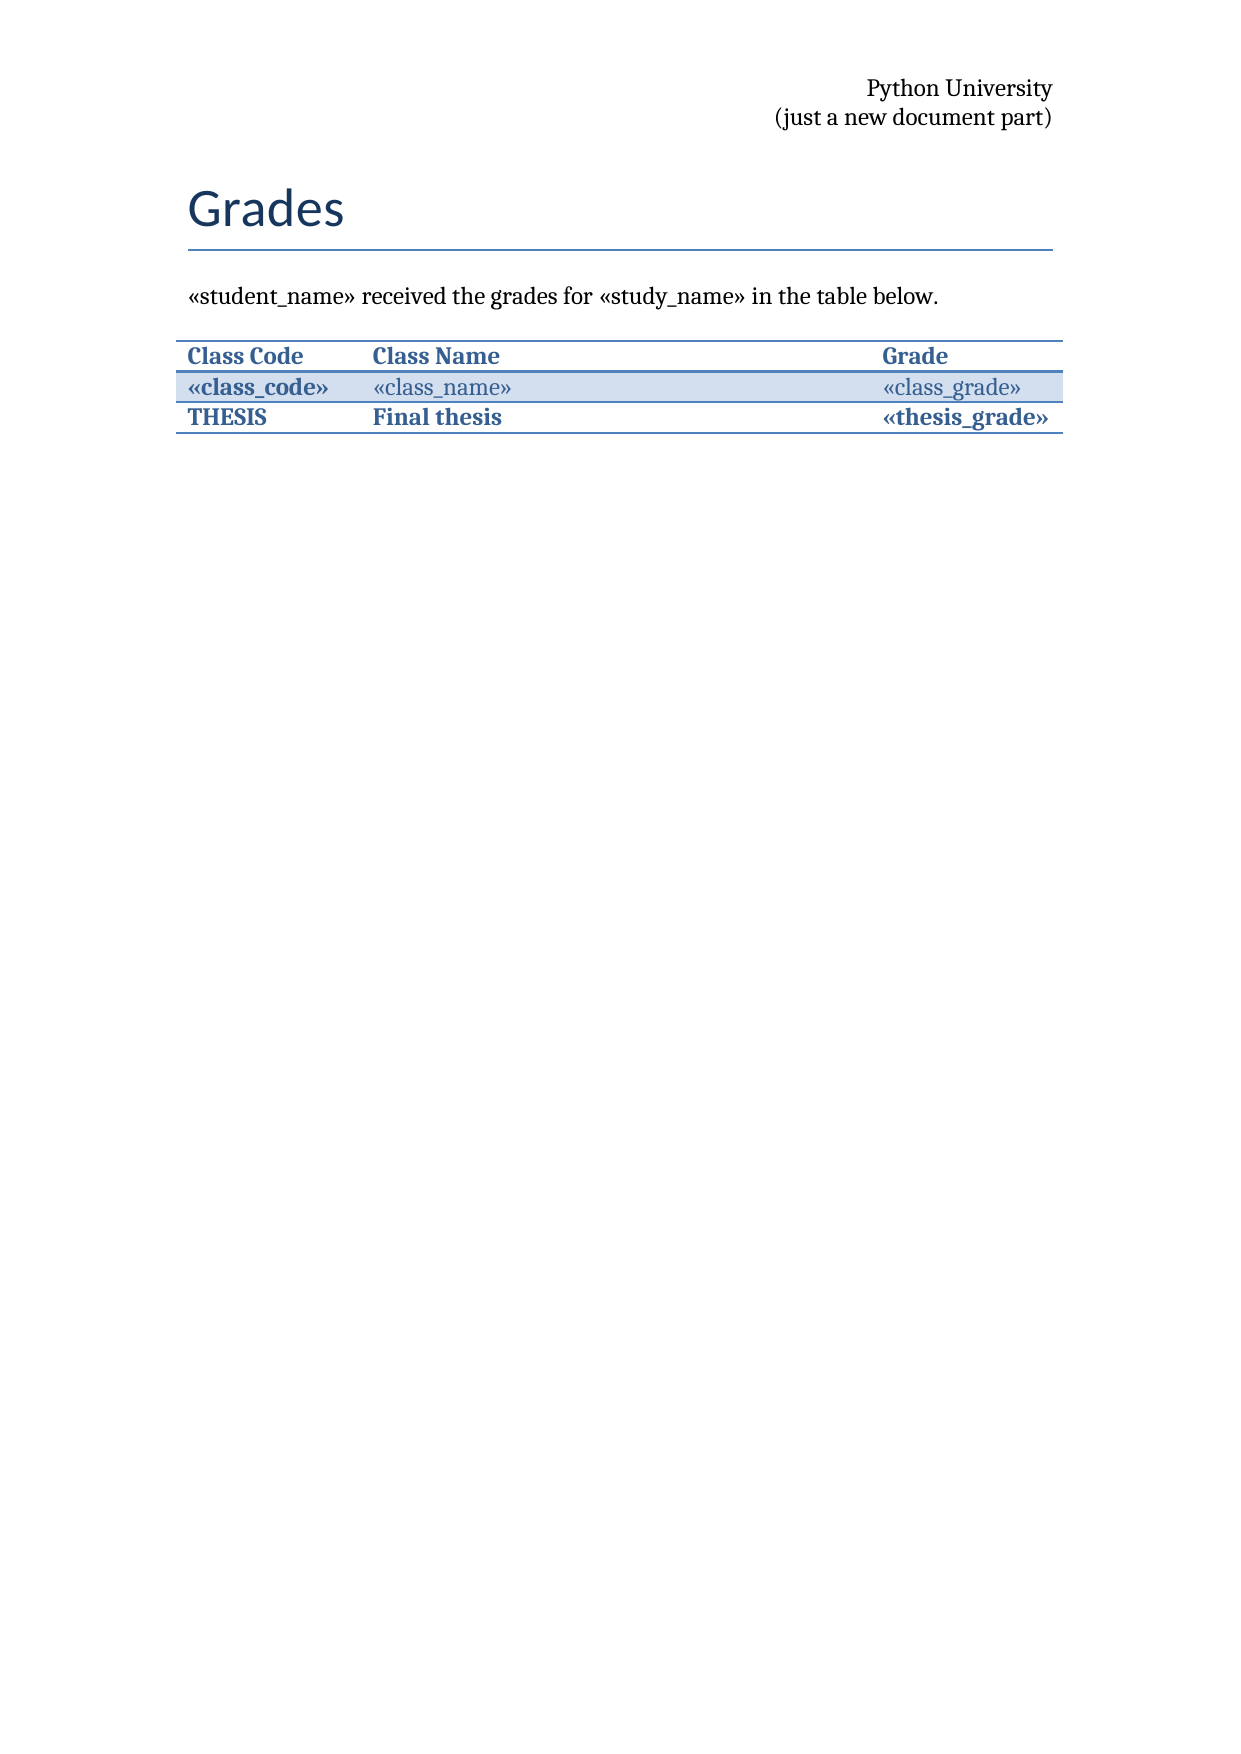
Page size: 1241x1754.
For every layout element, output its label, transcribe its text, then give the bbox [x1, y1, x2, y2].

table_header Class Name [361, 342, 871, 370]
table_cell [176, 373, 361, 401]
table_cell [871, 373, 1063, 401]
table_cell Final thesis [361, 403, 871, 432]
table_cell [361, 373, 871, 401]
table_cell [871, 403, 1063, 432]
table_header Grade [871, 342, 1063, 370]
title Grades [187, 174, 1053, 251]
text received the grades for in the table below. [187, 282, 1053, 311]
table_header Class Code [176, 342, 361, 370]
table_cell THESIS [176, 403, 361, 432]
